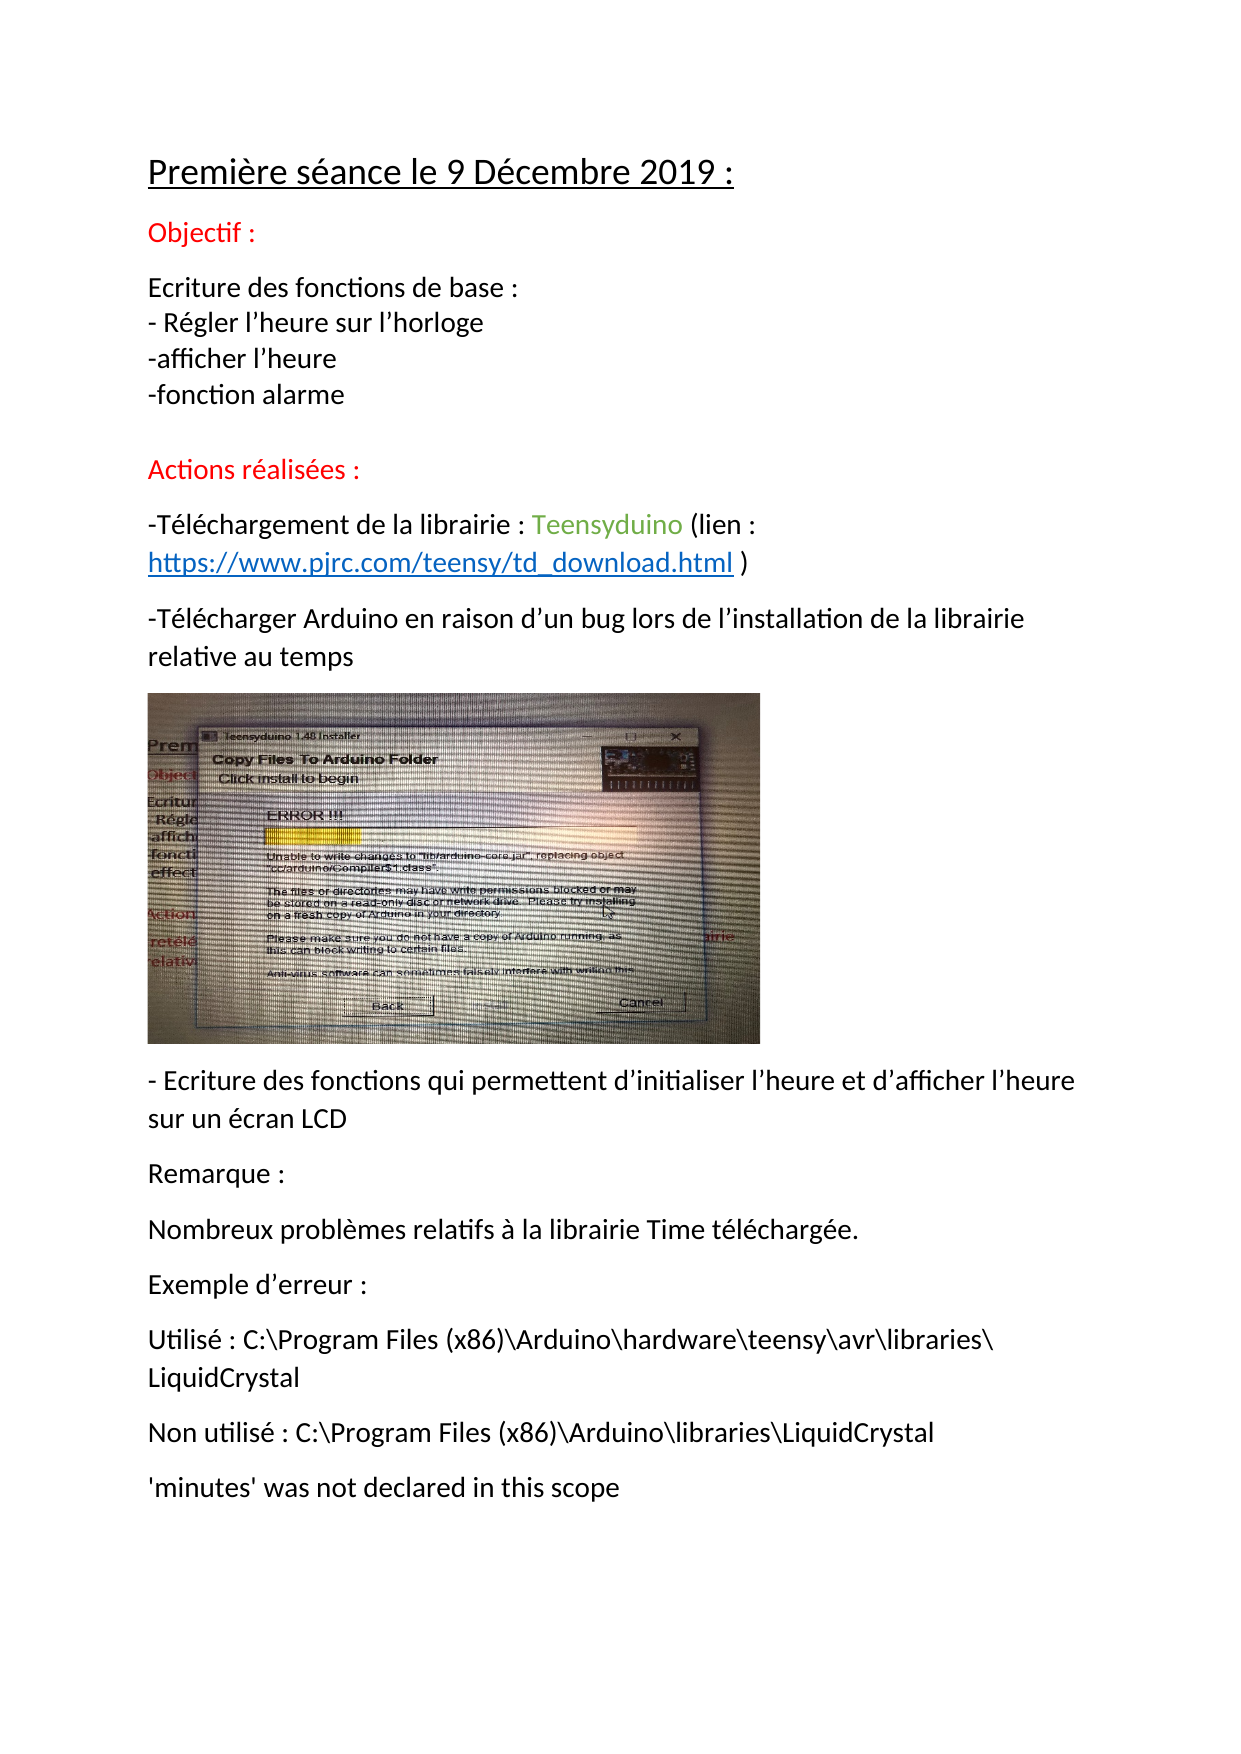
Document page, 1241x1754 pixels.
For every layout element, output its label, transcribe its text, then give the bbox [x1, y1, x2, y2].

text Non utilisé : C:\Program Files (x86)\Arduino\libraries\LiquidCrystal [148, 1414, 1093, 1450]
text -Téléchargement de la librairie : Teensyduino (lien : https://www.pjrc.com/teensy/td_download.html ) [148, 506, 1093, 580]
text -Télécharger Arduino en raison d’un bug lors de l’installation de la librairie relative au temps [148, 600, 1093, 674]
text -afficher l’heure [148, 340, 1093, 376]
text - Ecriture des fonctions qui permettent d’initialiser l’heure et d’afficher l’heure sur un écran LCD [148, 1062, 1093, 1136]
text Ecriture des fonctions de base : [148, 269, 1093, 304]
text -fonction alarme [148, 376, 1093, 411]
text Première séance le 9 Décembre 2019 : [148, 148, 1093, 193]
text Nombreux problèmes relatifs à la librairie Time téléchargée. [148, 1211, 1093, 1246]
text Remarque : [148, 1156, 1093, 1191]
text Actions réalisées : [148, 451, 1093, 487]
text Exemple d’erreur : [148, 1266, 1093, 1301]
text Utilisé : C:\Program Files (x86)\Arduino\hardware\teensy\avr\libraries\LiquidCrystal [148, 1321, 1093, 1395]
picture [147, 693, 760, 1044]
text Objectif : [148, 214, 1093, 249]
text - Régler l’heure sur l’horloge [148, 304, 1093, 340]
text 'minutes' was not declared in this scope [148, 1469, 1093, 1505]
